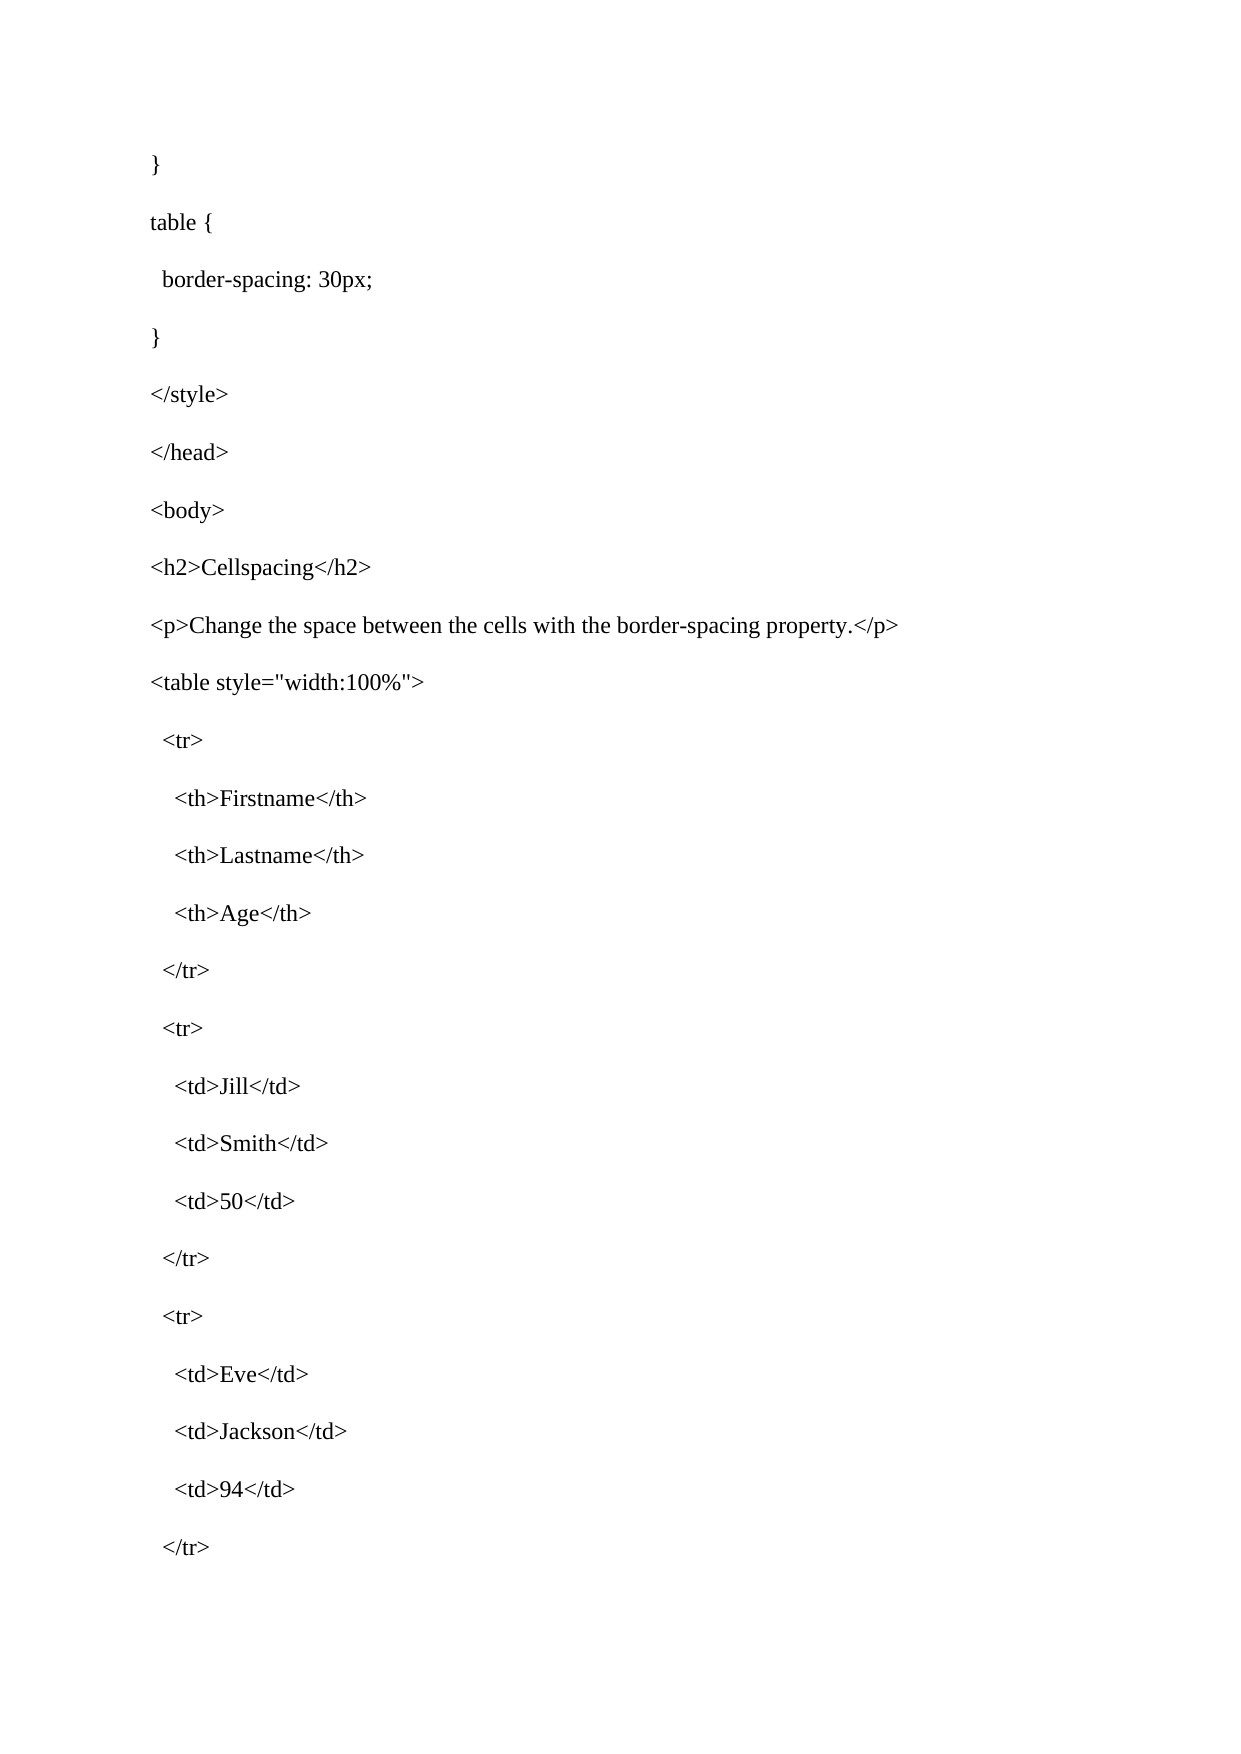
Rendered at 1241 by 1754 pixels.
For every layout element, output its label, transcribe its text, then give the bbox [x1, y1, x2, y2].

text <tr> [150, 1014, 1090, 1042]
text <body> [150, 496, 1090, 523]
text <td>Smith</td> [150, 1129, 1090, 1157]
text <td>Jill</td> [150, 1072, 1090, 1099]
text </tr> [150, 956, 1090, 984]
text <th>Firstname</th> [150, 784, 1090, 811]
text <tr> [150, 1302, 1090, 1330]
text border-spacing: 30px; [150, 265, 1090, 293]
text <td>Jackson</td> [150, 1417, 1090, 1445]
text } [150, 150, 1090, 178]
text <p>Change the space between the cells with the border-spacing property.</p> [150, 611, 1090, 638]
text <td>Eve</td> [150, 1360, 1090, 1387]
text <td>94</td> [150, 1475, 1090, 1502]
text <h2>Cellspacing</h2> [150, 553, 1090, 581]
text <th>Lastname</th> [150, 841, 1090, 869]
text table { [150, 208, 1090, 235]
text <td>50</td> [150, 1187, 1090, 1214]
text </head> [150, 438, 1090, 466]
text } [150, 323, 1090, 350]
text </style> [150, 380, 1090, 408]
text <th>Age</th> [150, 899, 1090, 926]
text </tr> [150, 1532, 1090, 1560]
text </tr> [150, 1244, 1090, 1272]
text <tr> [150, 726, 1090, 754]
text <table style="width:100%"> [150, 668, 1090, 696]
